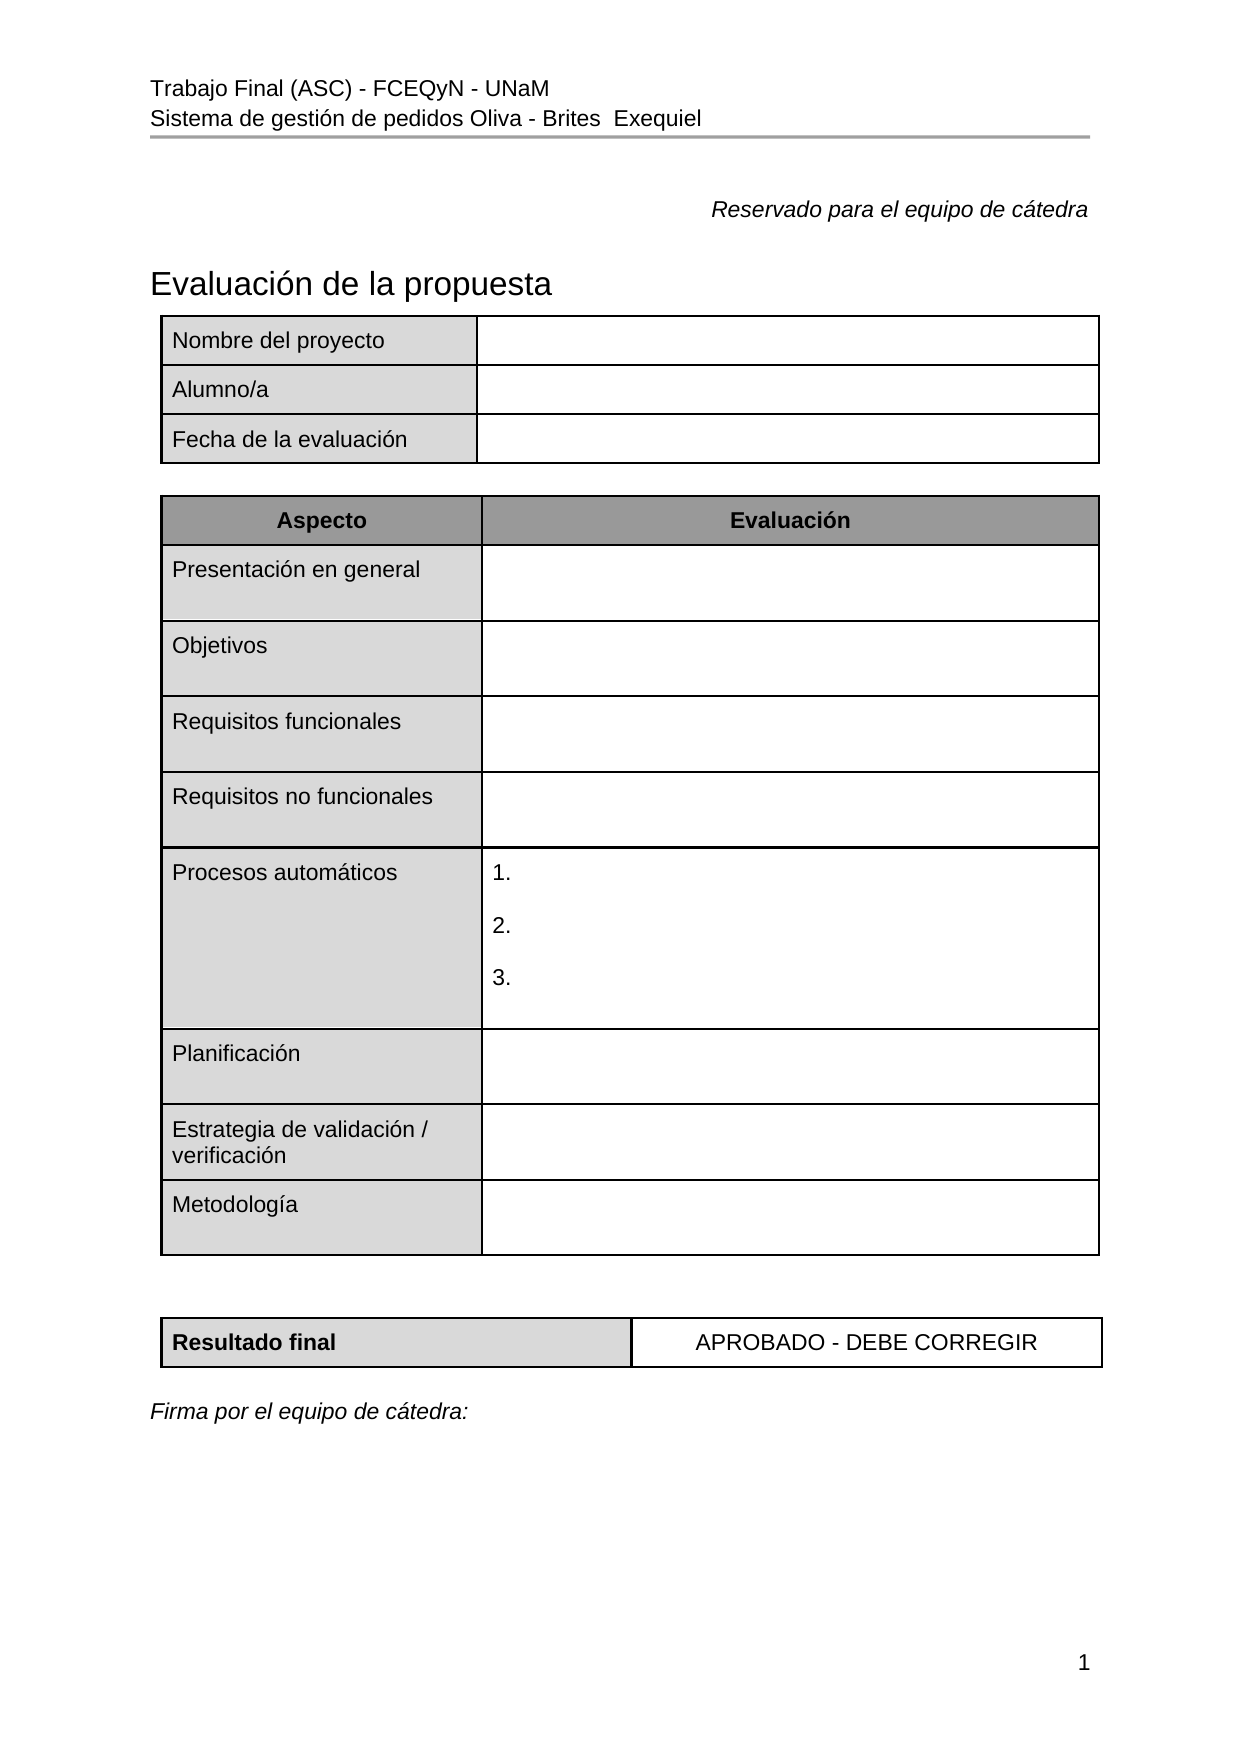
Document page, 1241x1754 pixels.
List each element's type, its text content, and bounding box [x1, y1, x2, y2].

table_cell 1. 2. 3. [483, 849, 1098, 1027]
table_cell [478, 366, 1098, 413]
table_header [478, 317, 1098, 364]
table_header Evaluación [483, 497, 1098, 544]
table_cell Objetivos [163, 622, 481, 695]
table_cell Planificación [163, 1030, 481, 1103]
table_cell [483, 1030, 1098, 1103]
table_cell [483, 1105, 1098, 1179]
table_cell [483, 697, 1098, 771]
table_cell [483, 1181, 1098, 1254]
table_header Nombre del proyecto [163, 317, 476, 364]
subtitle Evaluación de la propuesta [150, 263, 1090, 302]
table_cell Fecha de la evaluación [163, 415, 476, 462]
table_cell Requisitos funcionales [163, 697, 481, 771]
table_cell Requisitos no funcionales [163, 773, 481, 846]
table_cell Presentación en general [163, 546, 481, 619]
table_cell [483, 773, 1098, 846]
table_cell Metodología [163, 1181, 481, 1254]
table_header Resultado final [163, 1319, 630, 1366]
table_cell [478, 415, 1098, 462]
table_cell [483, 622, 1098, 695]
text Firma por el equipo de cátedra: [150, 1398, 1090, 1425]
table_header APROBADO - DEBE CORREGIR [633, 1319, 1101, 1366]
table_cell [483, 546, 1098, 619]
text Reservado para el equipo de cátedra [150, 196, 1090, 222]
table_cell Procesos automáticos [163, 849, 481, 1027]
table_cell Estrategia de validación / verificación [163, 1105, 481, 1179]
table_cell Alumno/a [163, 366, 476, 413]
table_header Aspecto [163, 497, 481, 544]
